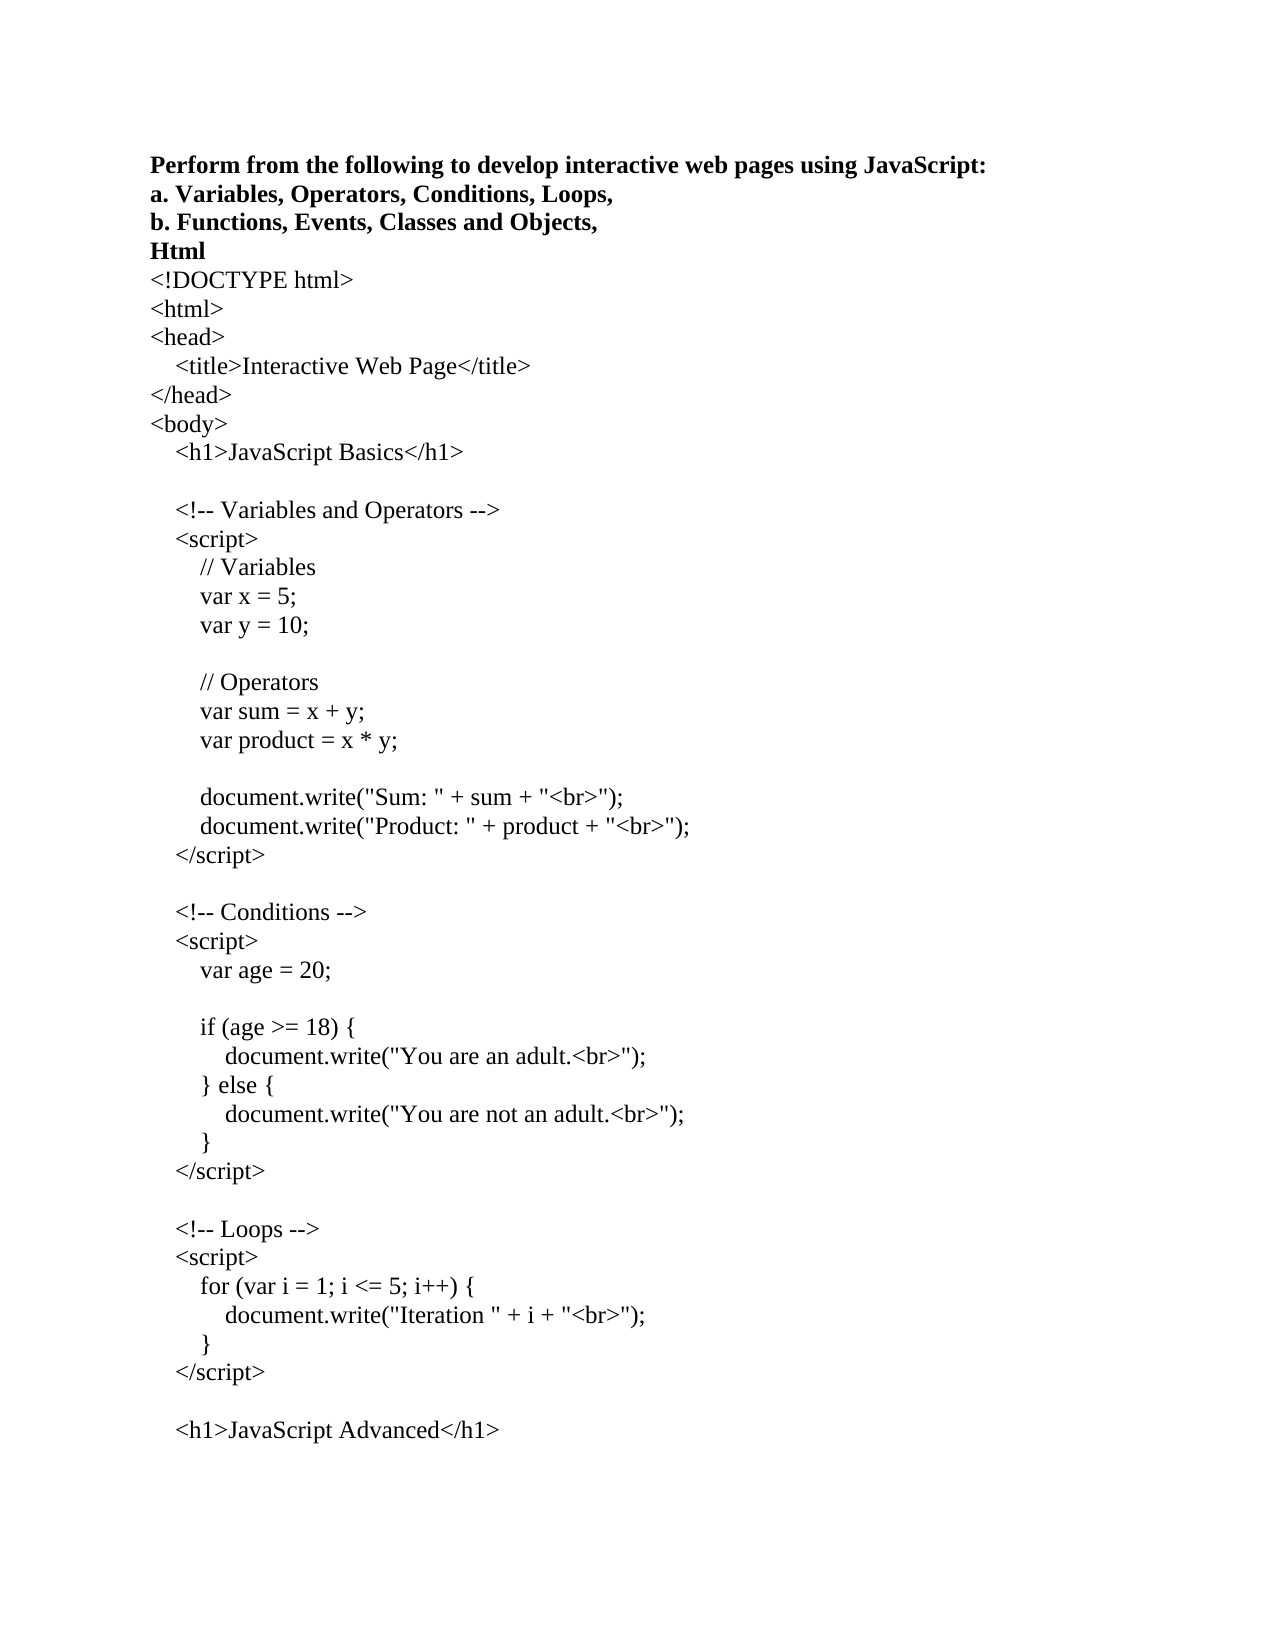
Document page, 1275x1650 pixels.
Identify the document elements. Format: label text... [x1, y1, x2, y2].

text a. Variables, Operators, Conditions, Loops, [150, 179, 1125, 207]
text // Operators [150, 667, 1125, 696]
text document.write("Sum: " + sum + "<br>"); [150, 782, 1125, 811]
text <!-- Conditions --> [150, 897, 1125, 926]
text </script> [150, 1357, 1125, 1386]
text <!-- Variables and Operators --> [150, 495, 1125, 524]
text Perform from the following to develop interactive web pages using JavaScript: [150, 150, 1125, 179]
text <!-- Loops --> [150, 1214, 1125, 1242]
text b. Functions, Events, Classes and Objects, [150, 207, 1125, 236]
text <html> [150, 294, 1125, 322]
text <script> [150, 926, 1125, 955]
text <h1>JavaScript Basics</h1> [150, 437, 1125, 466]
text var x = 5; [150, 581, 1125, 610]
text var sum = x + y; [150, 696, 1125, 725]
text </script> [150, 840, 1125, 869]
text var product = x * y; [150, 725, 1125, 754]
text } else { [150, 1070, 1125, 1099]
text <head> [150, 322, 1125, 351]
text </script> [150, 1156, 1125, 1185]
text <script> [150, 524, 1125, 552]
text document.write("Product: " + product + "<br>"); [150, 811, 1125, 840]
text <body> [150, 409, 1125, 437]
text for (var i = 1; i <= 5; i++) { [150, 1271, 1125, 1300]
text <script> [150, 1242, 1125, 1271]
text } [150, 1127, 1125, 1156]
text document.write("Iteration " + i + "<br>"); [150, 1300, 1125, 1329]
text <title>Interactive Web Page</title> [150, 351, 1125, 380]
text var age = 20; [150, 955, 1125, 984]
text // Variables [150, 552, 1125, 581]
text } [150, 1329, 1125, 1357]
text document.write("You are an adult.<br>"); [150, 1041, 1125, 1070]
text if (age >= 18) { [150, 1012, 1125, 1041]
text Html [150, 236, 1125, 265]
text </head> [150, 380, 1125, 409]
text <!DOCTYPE html> [150, 265, 1125, 294]
text <h1>JavaScript Advanced</h1> [150, 1415, 1125, 1444]
text var y = 10; [150, 610, 1125, 639]
text document.write("You are not an adult.<br>"); [150, 1099, 1125, 1127]
